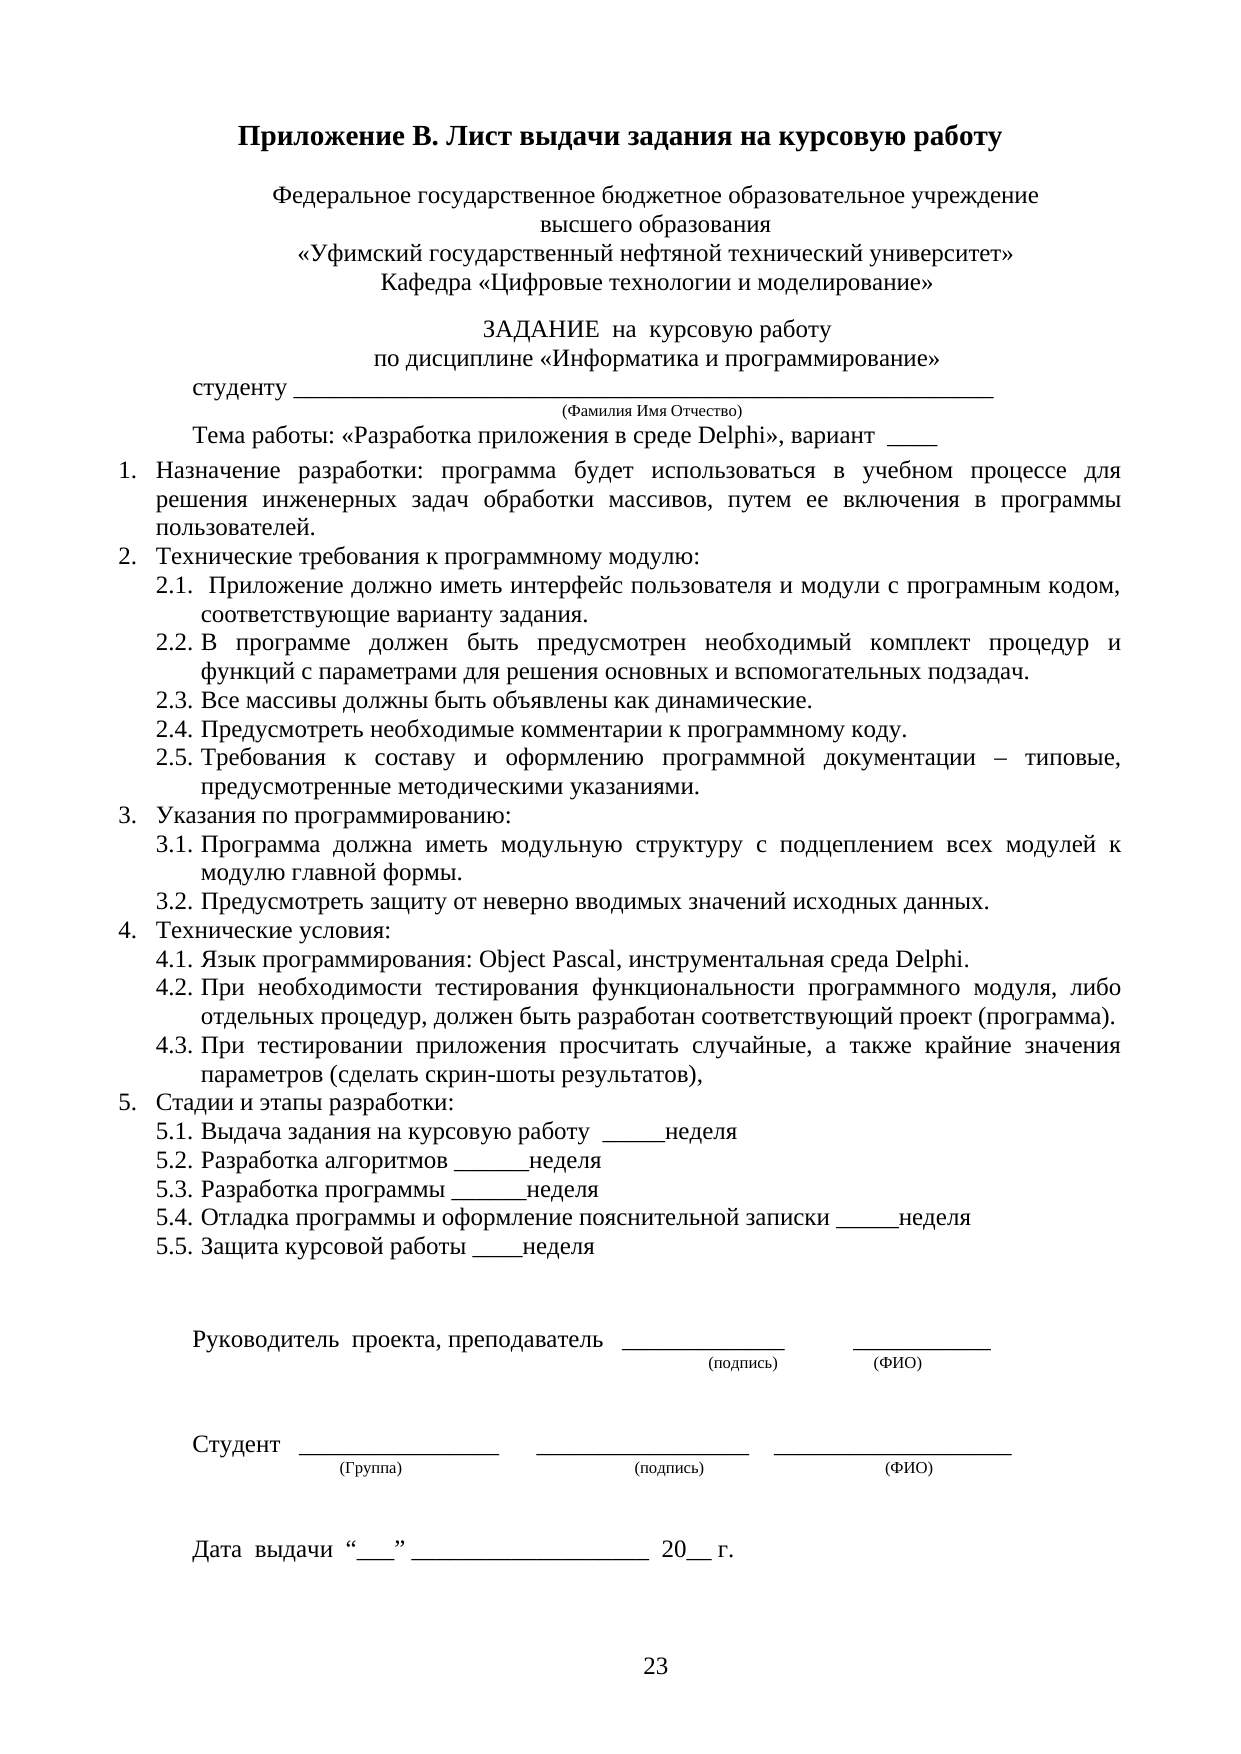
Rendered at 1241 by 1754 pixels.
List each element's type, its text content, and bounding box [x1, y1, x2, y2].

text Дата выдачи “___” ___________________ 20__ г. [118, 1534, 1122, 1563]
text по дисциплине «Информатика и программирование» [118, 343, 1122, 372]
list Требования к составу и оформлению программной документации – типовые, предусмотренные методическими указаниями. [156, 742, 1122, 800]
subtitle Приложение В. Лист выдачи задания на курсовую работу [118, 118, 1122, 152]
list Указания по программированию: [118, 800, 1122, 829]
list Стадии и этапы разработки: [118, 1087, 1122, 1116]
list Разработка программы ______неделя [156, 1174, 1122, 1202]
text Тема работы: «Разработка приложения в среде Delphi», вариант ____ [118, 420, 1122, 449]
list Приложение должно иметь интерфейс пользователя и модули с програмным кодом, соответствующие варианту задания. [156, 570, 1122, 627]
text студенту ________________________________________________________ [118, 372, 1122, 401]
text ЗАДАНИЕ на курсовую работу [118, 314, 1122, 343]
text высшего образования [118, 209, 1122, 238]
list Отладка программы и оформление пояснительной записки _____неделя [156, 1202, 1122, 1231]
text Федеральное государственное бюджетное образовательное учреждение [118, 180, 1122, 209]
list Язык программирования: Object Pascal, инструментальная среда Delphi. [156, 944, 1122, 972]
text (Группа) (подпись) (ФИО) [339, 1458, 1122, 1477]
text Руководитель проекта, преподаватель _____________ ___________ [118, 1324, 1122, 1352]
list Технические условия: [118, 915, 1122, 944]
list Защита курсовой работы ____неделя [156, 1231, 1122, 1260]
list В программе должен быть предусмотрен необходимый комплект процедур и функций с параметрами для решения основных и вспомогательных подзадач. [156, 627, 1122, 685]
text «Уфимский государственный нефтяной технический университет» [118, 238, 1122, 267]
list При необходимости тестирования функциональности программного модуля, либо отдельных процедур, должен быть разработан соответствующий проект (программа). [156, 972, 1122, 1030]
list При тестировании приложения просчитать случайные, а также крайние значения параметров (сделать скрин-шоты результатов), [156, 1030, 1122, 1087]
list Назначение разработки: программа будет использоваться в учебном процессе для решения инженерных задач обработки массивов, путем ее включения в программы пользователей. [118, 455, 1122, 541]
list Программа должна иметь модульную структуру с подцеплением всех модулей к модулю главной формы. [156, 829, 1122, 886]
text (подпись) (ФИО) [634, 1352, 1122, 1372]
text (Фамилия Имя Отчество) [118, 401, 1122, 420]
list Все массивы должны быть объявлены как динамические. [156, 685, 1122, 714]
list Предусмотреть защиту от неверно вводимых значений исходных данных. [156, 886, 1122, 915]
list Разработка алгоритмов ______неделя [156, 1145, 1122, 1174]
list Технические требования к программному модулю: [118, 541, 1122, 570]
list Выдача задания на курсовую работу _____неделя [156, 1116, 1122, 1145]
text Студент ________________ _________________ ___________________ [118, 1429, 1122, 1458]
list Предусмотреть необходимые комментарии к программному коду. [156, 714, 1122, 742]
text Кафедра «Цифровые технологии и моделирование» [118, 267, 1122, 295]
